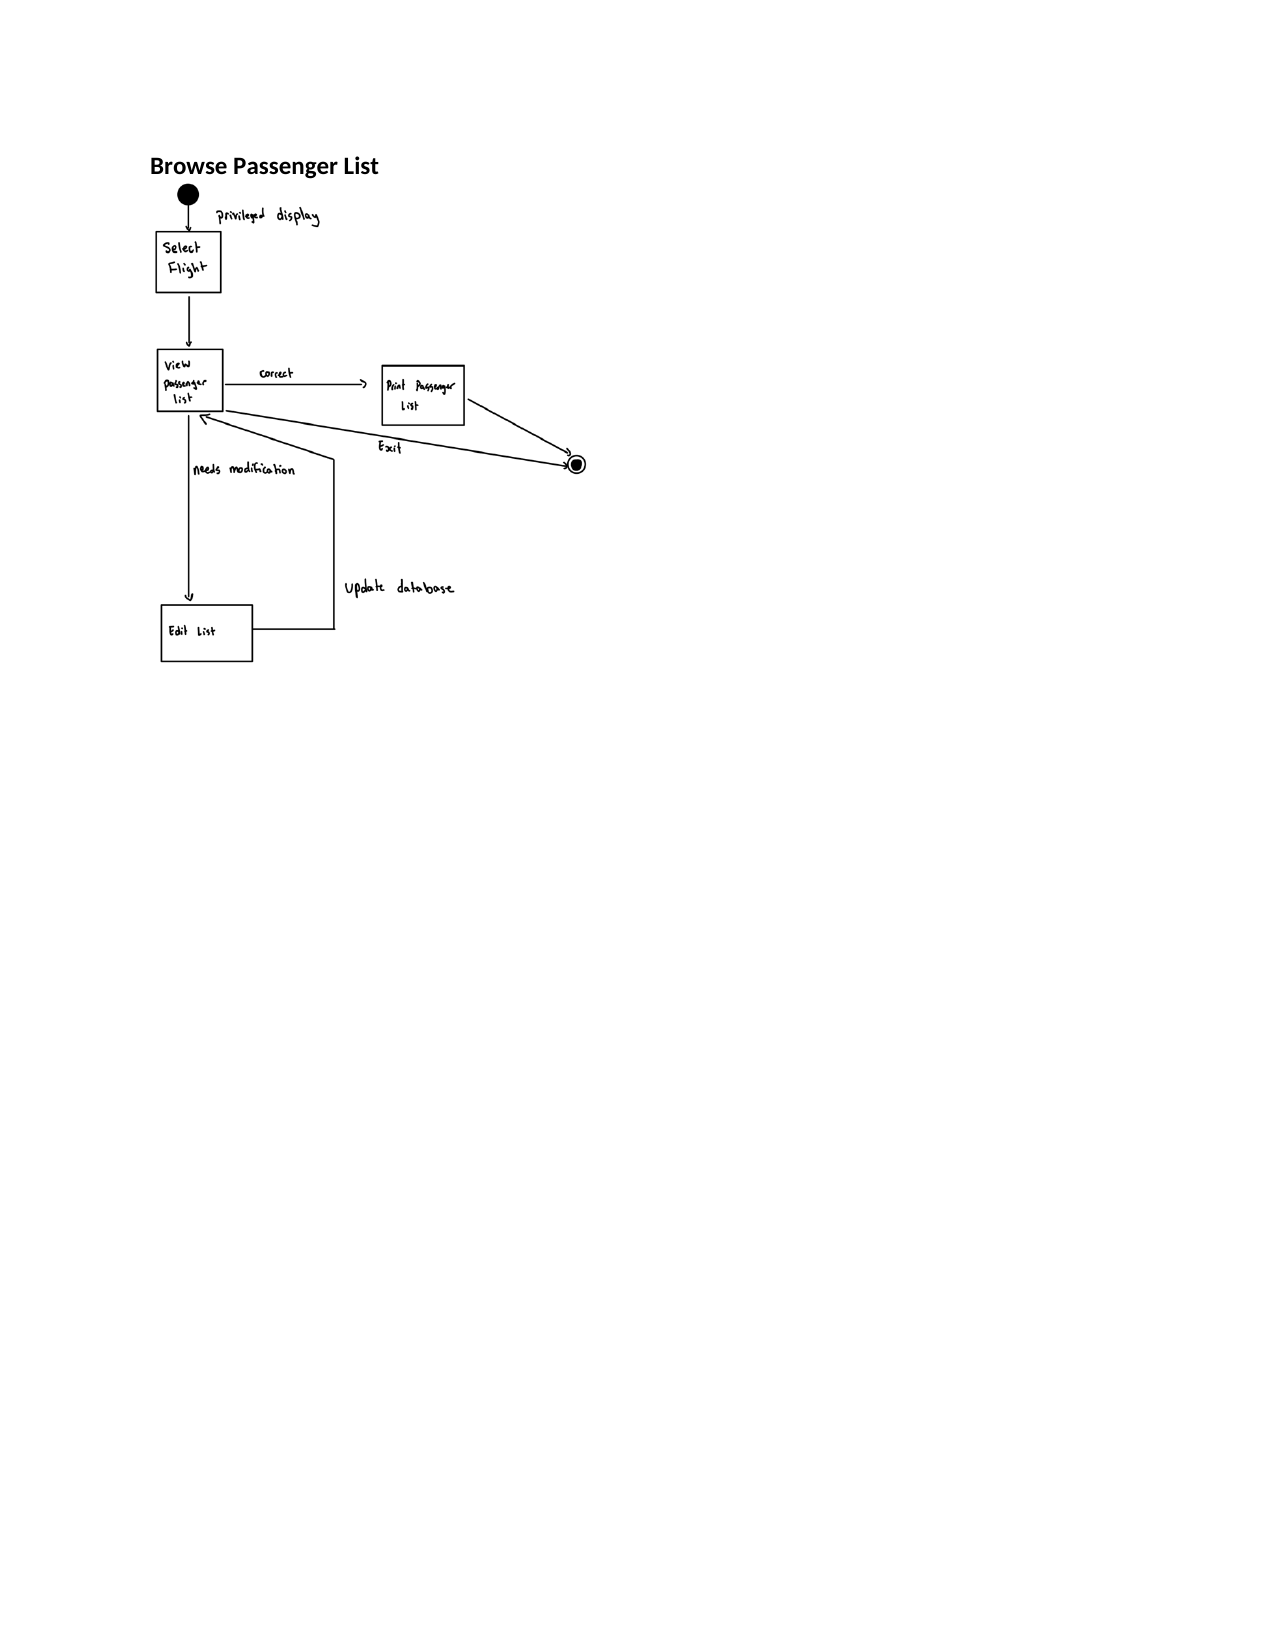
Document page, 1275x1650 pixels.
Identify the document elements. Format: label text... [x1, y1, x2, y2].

text Browse Passenger List [150, 150, 1125, 181]
picture [150, 181, 590, 668]
